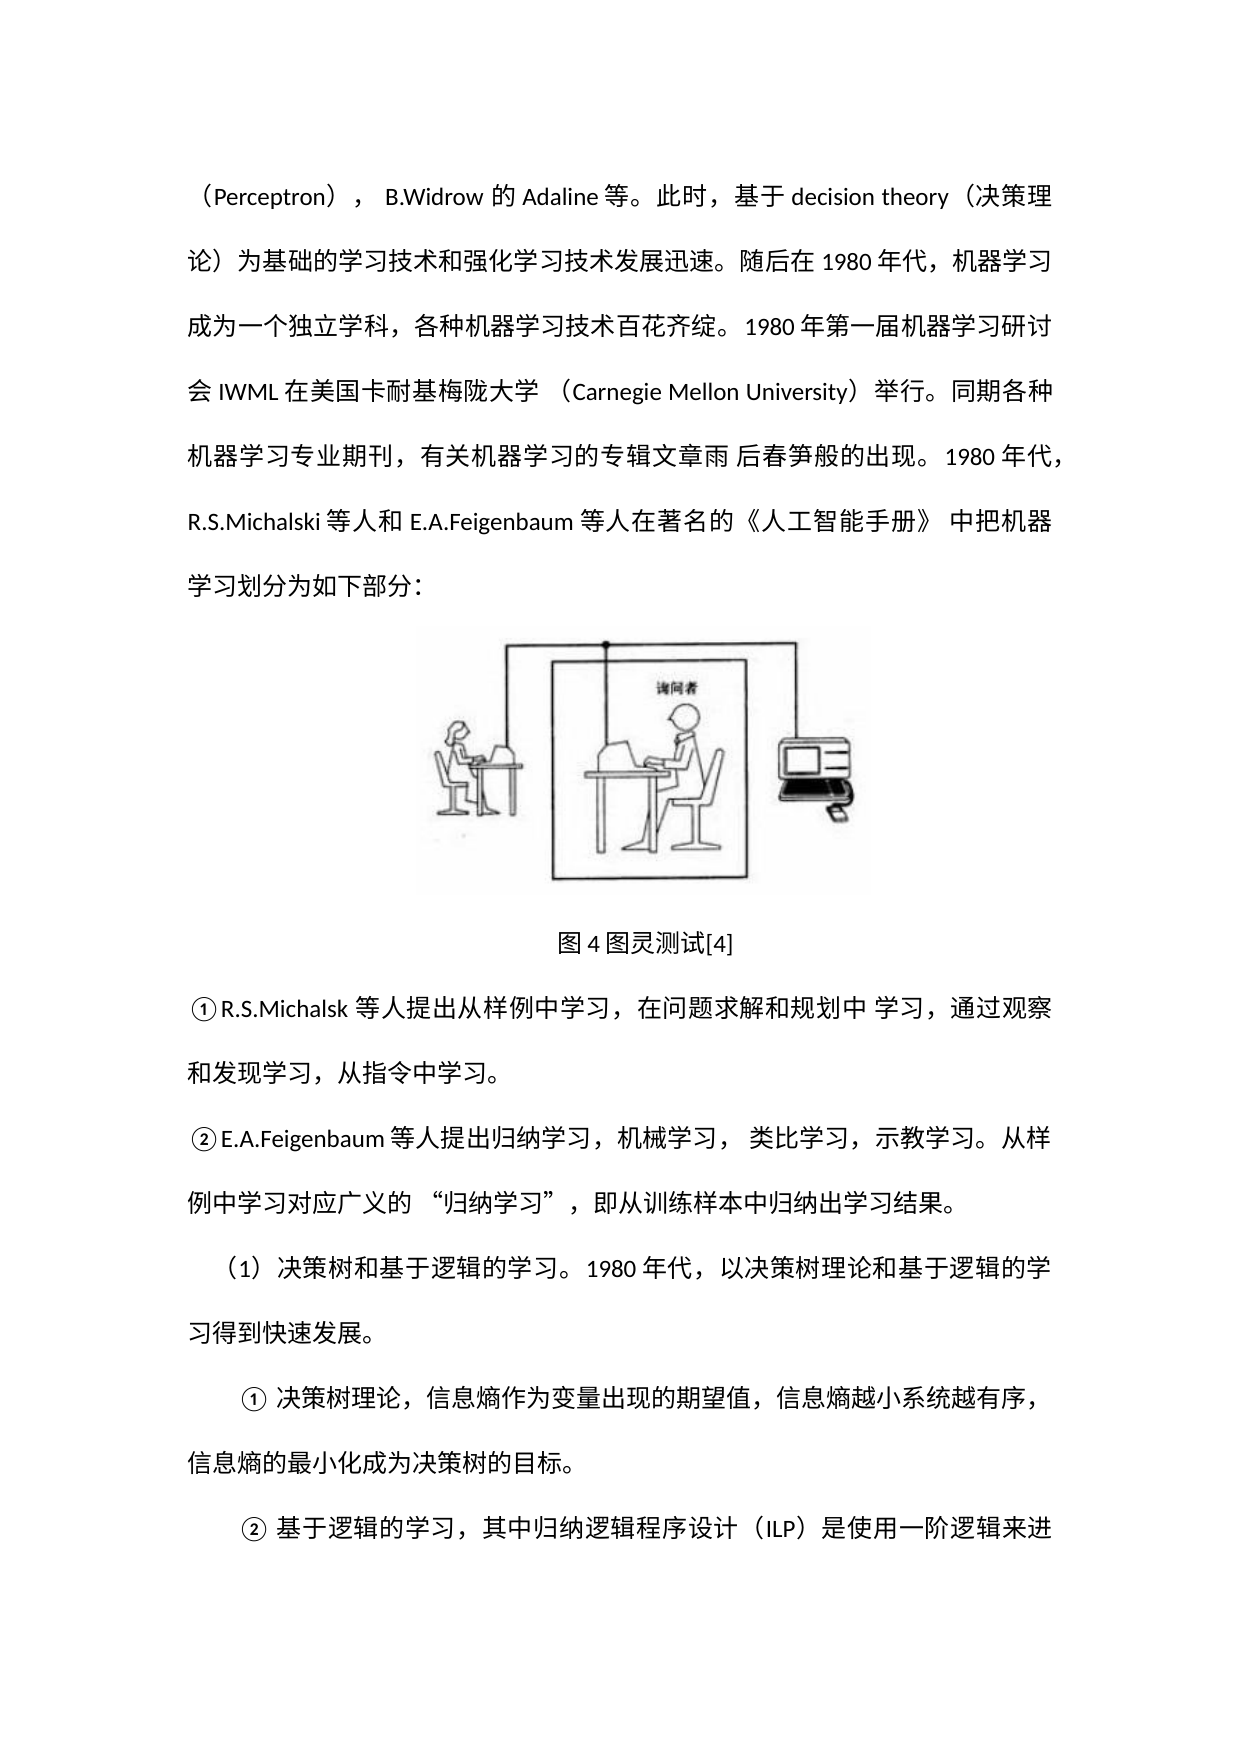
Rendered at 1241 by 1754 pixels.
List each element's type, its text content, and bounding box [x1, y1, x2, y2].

text 图4 图灵测试[4] [187, 909, 1053, 974]
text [187, 1494, 1053, 1559]
text （1）决策树和基于逻辑的学习。1980年代，以决策树理论和基于逻辑的学习得到快速发展。 [187, 1234, 1053, 1364]
text ①R.S.Michalsk 等人提出从样例中学习，在问题求解和规划中 学习，通过观察和发现学习，从指令中学习。 [187, 974, 1053, 1104]
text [187, 162, 1053, 617]
text ②E.A.Feigenbaum等人提出归纳学习，机械学习， 类比学习，示教学习。从样例中学习对应广义的 “归纳学习”，即从训练样本中归纳出学习结果。 [187, 1104, 1053, 1234]
picture [388, 617, 902, 906]
text ① 决策树理论，信息熵作为变量出现的期望值，信息熵越小系统越有序，信息熵的最小化成为决策树的目标。 [187, 1364, 1053, 1494]
